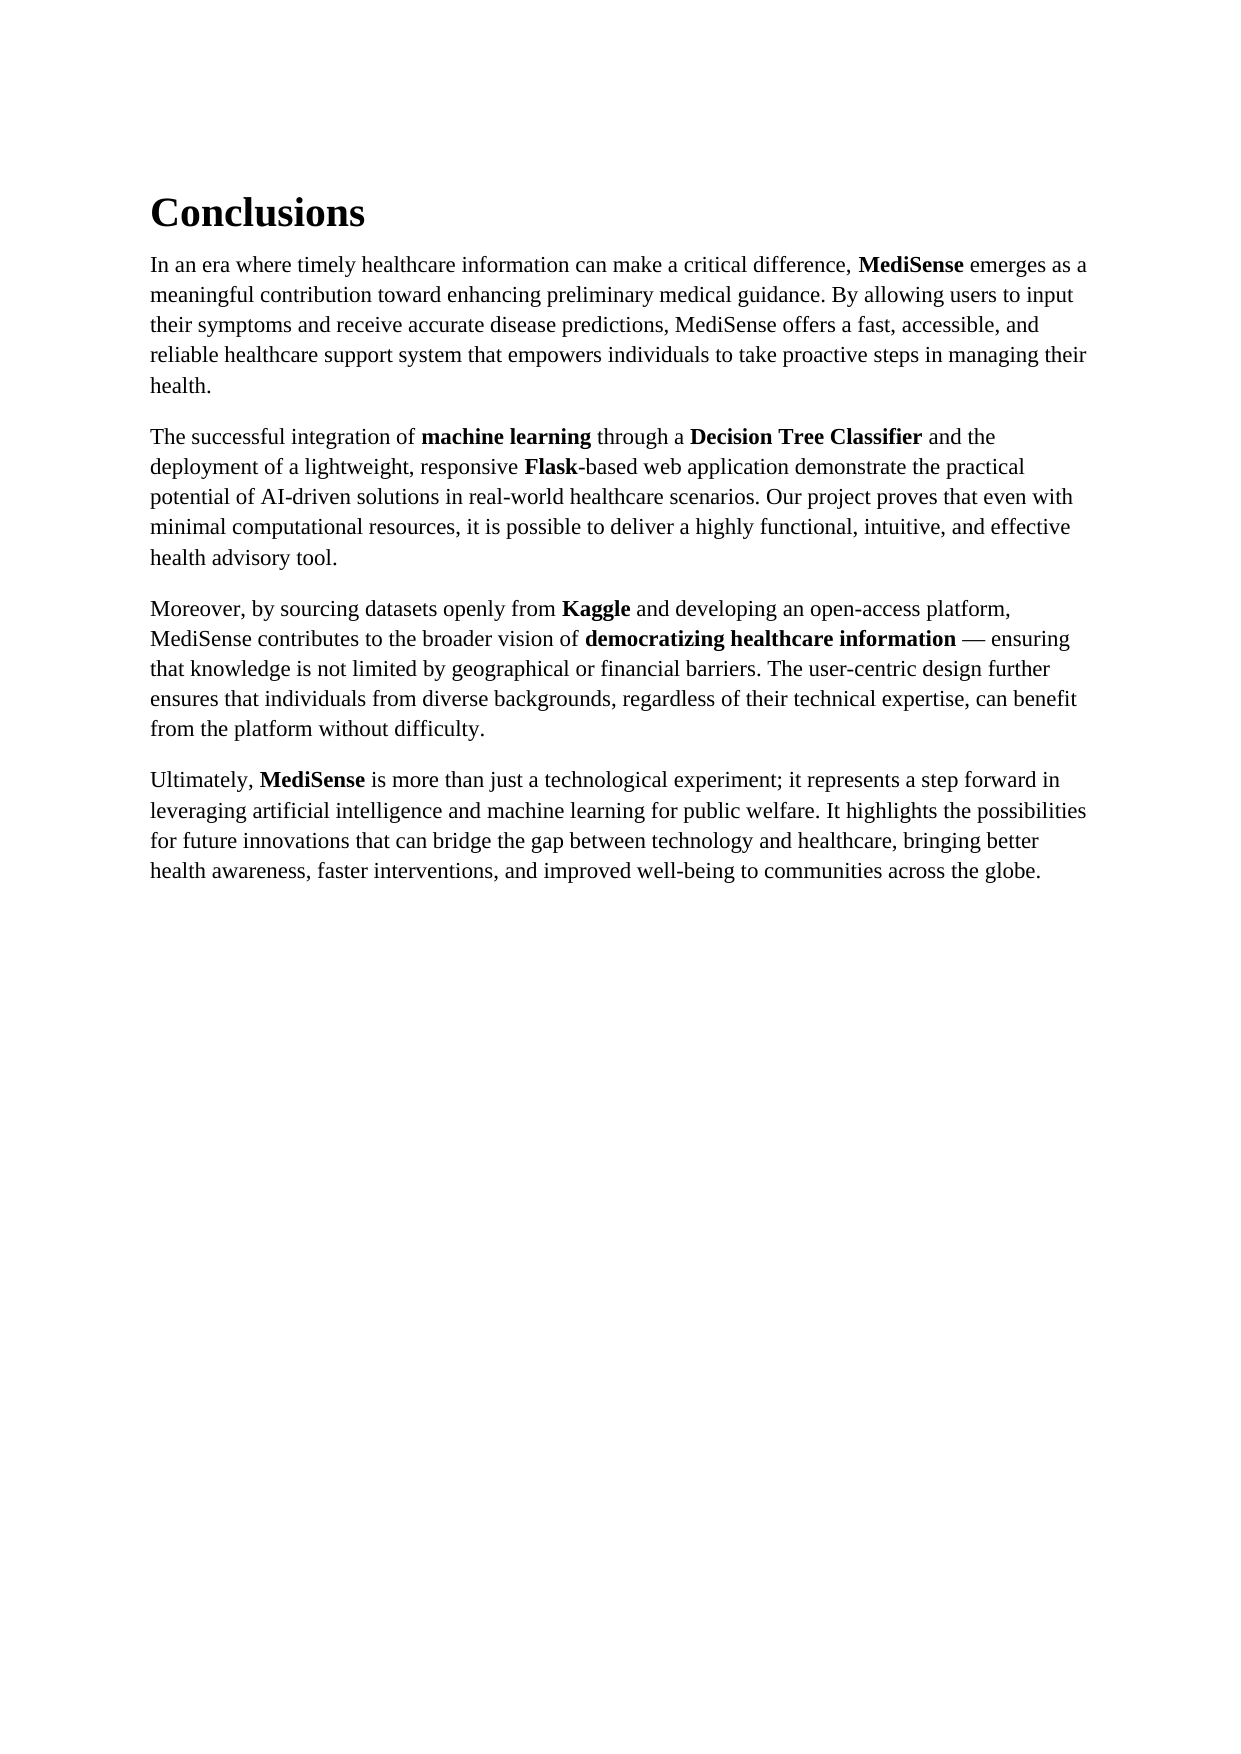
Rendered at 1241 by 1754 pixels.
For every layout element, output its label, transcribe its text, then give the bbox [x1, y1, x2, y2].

text In an era where timely healthcare information can make a critical difference, MediSense emerges as a meaningful contribution toward enhancing preliminary medical guidance. By allowing users to input their symptoms and receive accurate disease predictions, MediSense offers a fast, accessible, and reliable healthcare support system that empowers individuals to take proactive steps in managing their health. [150, 251, 1090, 398]
text Moreover, by sourcing datasets openly from Kaggle and developing an open-access platform, MediSense contributes to the broader vision of democratizing healthcare information — ensuring that knowledge is not limited by geographical or financial barriers. The user-centric design further ensures that individuals from diverse backgrounds, regardless of their technical expertise, can benefit from the platform without difficulty. [150, 595, 1090, 742]
text Ultimately, MediSense is more than just a technological experiment; it represents a step forward in leveraging artificial intelligence and machine learning for public welfare. It highlights the possibilities for future innovations that can bridge the gap between technology and healthcare, bringing better health awareness, faster interventions, and improved well-being to communities across the globe. [150, 767, 1090, 883]
subtitle Conclusions [150, 187, 1090, 235]
text The successful integration of machine learning through a Decision Tree Classifier and the deployment of a lightweight, responsive Flask-based web application demonstrate the practical potential of AI-driven solutions in real-world healthcare scenarios. Our project proves that even with minimal computational resources, it is possible to deliver a highly functional, intuitive, and effective health advisory tool. [150, 423, 1090, 570]
